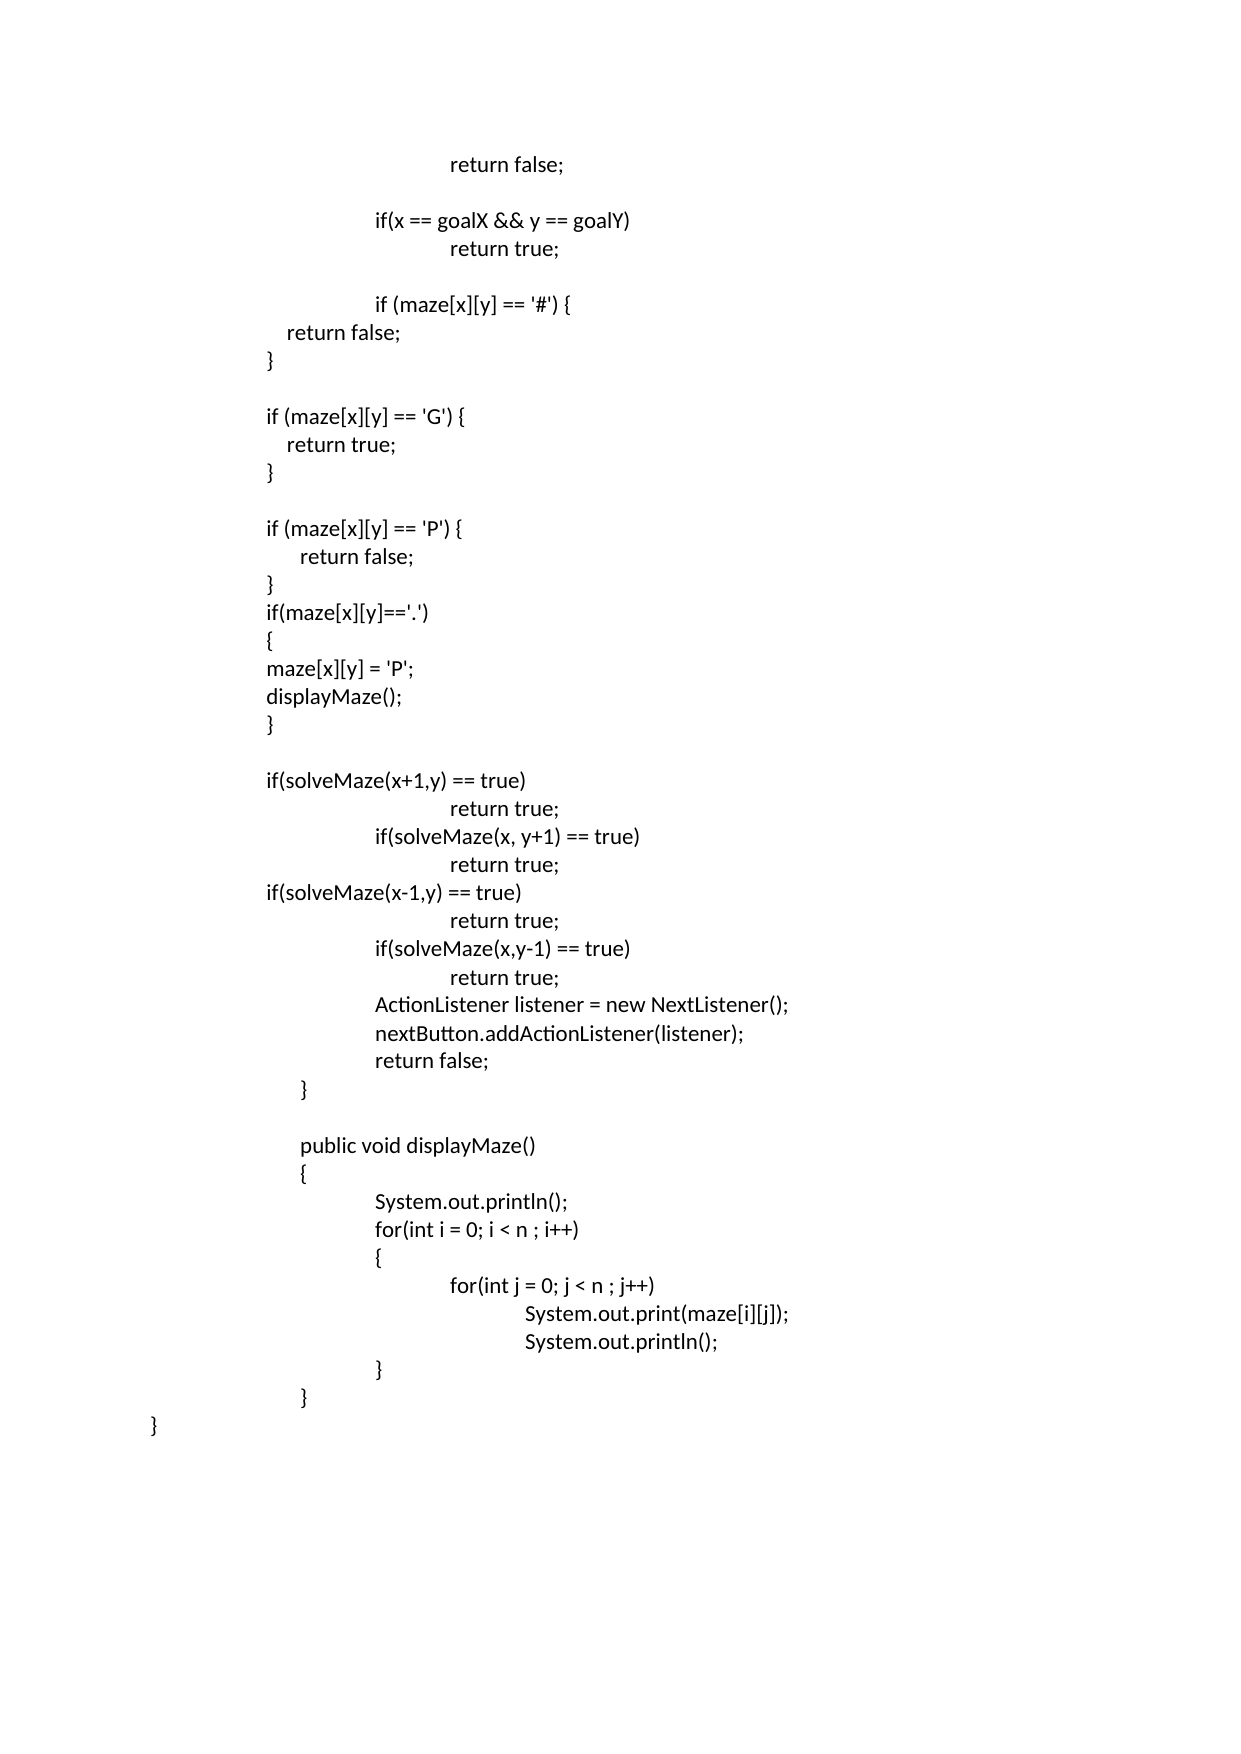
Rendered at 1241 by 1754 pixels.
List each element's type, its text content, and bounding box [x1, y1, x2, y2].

text } [150, 710, 1090, 738]
text if(solveMaze(x-1,y) == true) [150, 878, 1090, 907]
text maze[x][y] = 'P'; [150, 654, 1090, 682]
text if(solveMaze(x,y-1) == true) [150, 934, 1090, 963]
text public void displayMaze() [150, 1131, 1090, 1159]
text } [150, 1411, 1090, 1439]
text for(int j = 0; j < n ; j++) [150, 1271, 1090, 1299]
text } [150, 570, 1090, 598]
text if (maze[x][y] == '#') { [150, 290, 1090, 318]
text if(x == goalX && y == goalY) [150, 206, 1090, 234]
text return true; [150, 963, 1090, 991]
text { [150, 1159, 1090, 1187]
text ActionListener listener = new NextListener(); [150, 991, 1090, 1019]
text System.out.println(); [150, 1327, 1090, 1355]
text } [150, 458, 1090, 486]
text if (maze[x][y] == 'P') { [150, 514, 1090, 542]
text return false; [150, 542, 1090, 570]
text return false; [150, 318, 1090, 346]
text if(solveMaze(x, y+1) == true) [150, 822, 1090, 851]
text return false; [150, 1047, 1090, 1075]
text nextButton.addActionListener(listener); [150, 1019, 1090, 1047]
text } [150, 1075, 1090, 1103]
text return true; [150, 234, 1090, 262]
text for(int i = 0; i < n ; i++) [150, 1215, 1090, 1243]
text return false; [150, 150, 1090, 178]
text return true; [150, 851, 1090, 878]
text return true; [150, 430, 1090, 458]
text return true; [150, 907, 1090, 934]
text if (maze[x][y] == 'G') { [150, 402, 1090, 430]
text System.out.println(); [150, 1187, 1090, 1215]
text if(solveMaze(x+1,y) == true) [150, 766, 1090, 794]
text } [150, 346, 1090, 374]
text { [150, 626, 1090, 654]
text } [150, 1383, 1090, 1411]
text } [150, 1355, 1090, 1383]
text displayMaze(); [150, 682, 1090, 710]
text { [150, 1243, 1090, 1271]
text if(maze[x][y]=='.') [150, 598, 1090, 626]
text return true; [150, 794, 1090, 822]
text System.out.print(maze[i][j]); [150, 1299, 1090, 1327]
